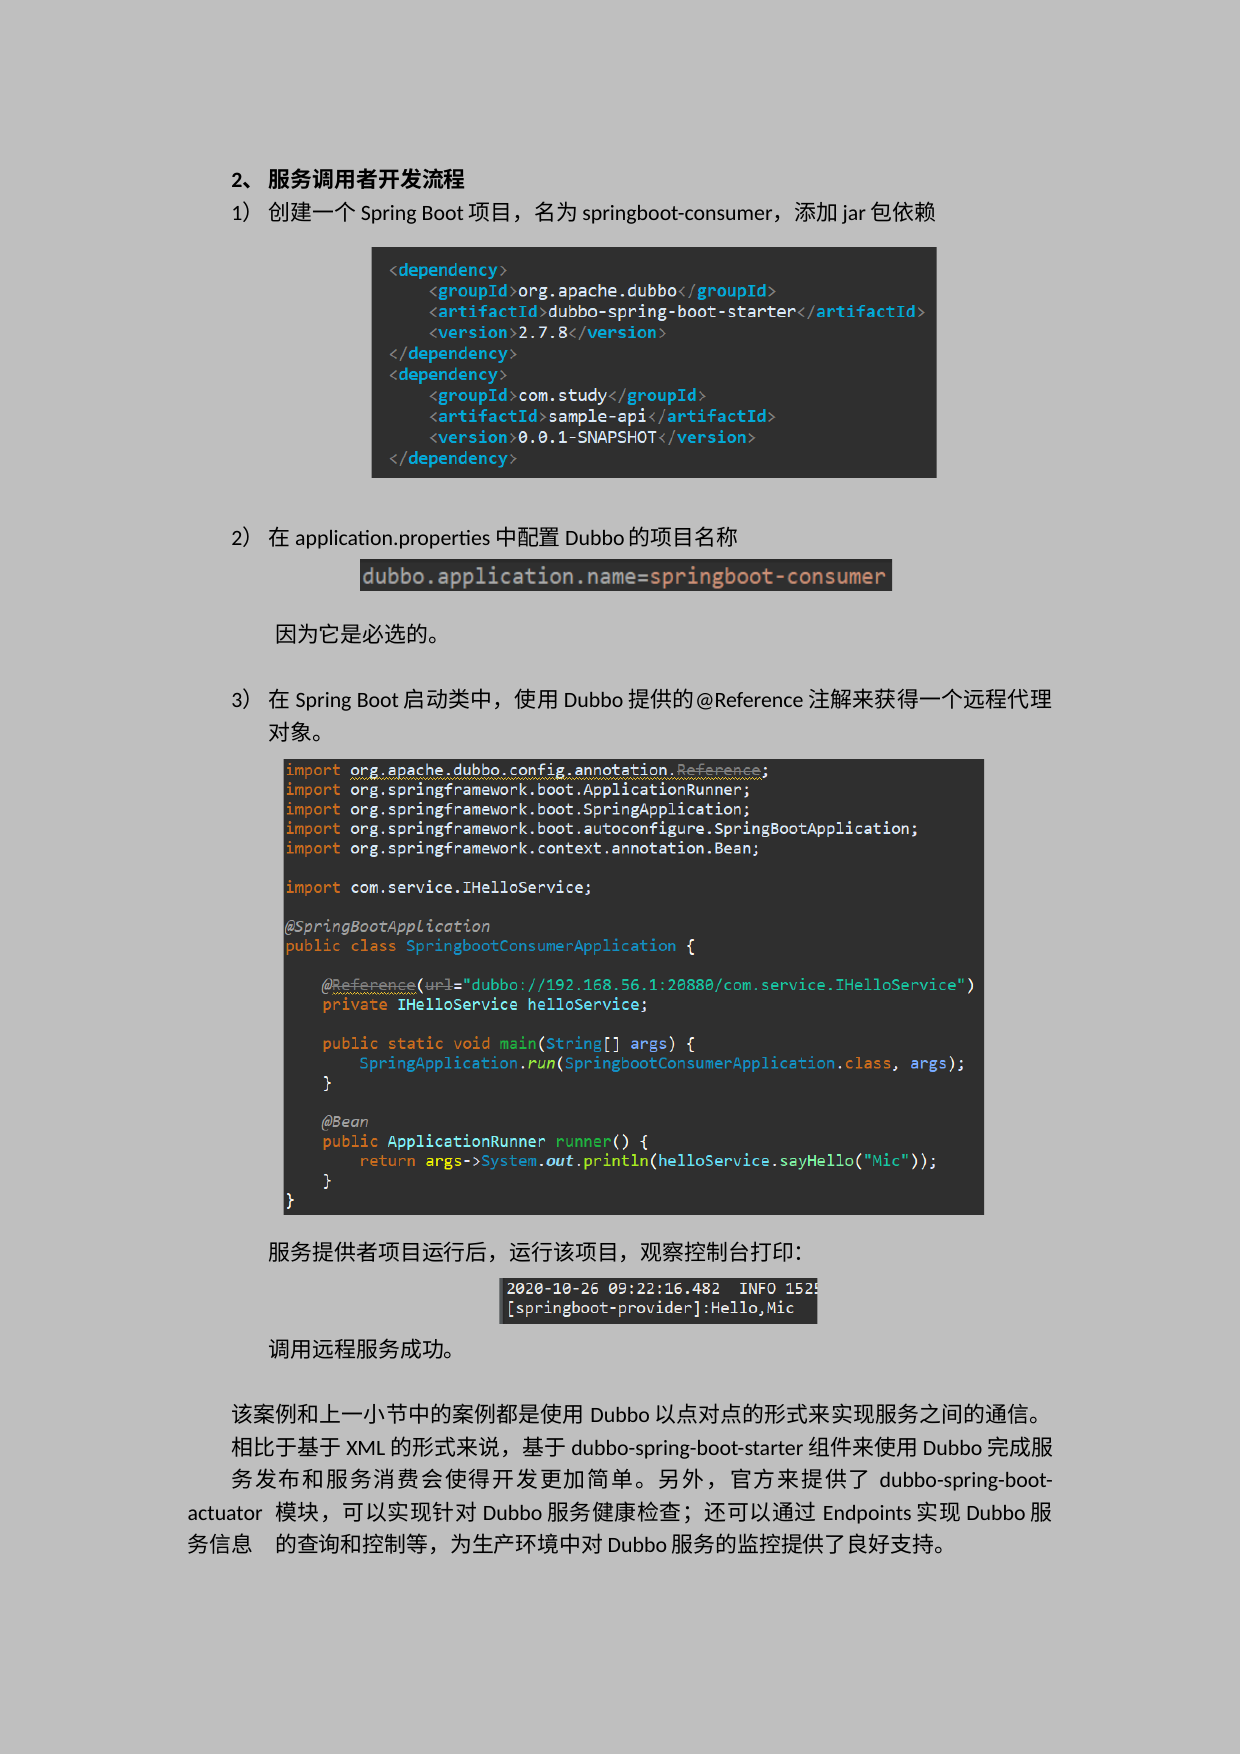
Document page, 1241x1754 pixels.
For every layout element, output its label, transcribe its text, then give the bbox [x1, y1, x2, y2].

list 调用远程服务成功。 [269, 1332, 1053, 1364]
picture [371, 247, 937, 478]
list 服务调用者开发流程 [231, 162, 1053, 194]
picture [360, 559, 893, 591]
text 因为它是必选的。 [187, 617, 1053, 649]
list 在Spring Boot启动类中，使用Dubbo提供的@Reference注解来获得一个远程代理对象。 [231, 682, 1053, 747]
list 服务提供者项目运行后，运行该项目，观察控制台打印： [269, 1234, 1053, 1267]
list 在application.properties中配置Dubbo的项目名称 [231, 519, 1053, 552]
text 该案例和上一小节中的案例都是使用Dubbo以点对点的形式来实现服务之间的通信。 相比于基于XML的形式来说，基于dubbo-spring-boot-starter组件来使用Dubbo完成服 务发布和服务消费会使得开发更加简单。另外，官方来提供了dubbo-spring-boot-actuator 模块，可以实现针对Dubbo服务健康检查；还可以通过Endpoints实现Dubbo服务信息 的查询和控制等，为生产环境中对Dubbo服务的监控提供了良好支持。 [187, 1397, 1053, 1559]
list 创建一个Spring Boot项目，名为springboot-consumer，添加jar包依赖 [231, 194, 1053, 227]
picture [283, 759, 985, 1215]
picture [499, 1278, 818, 1324]
